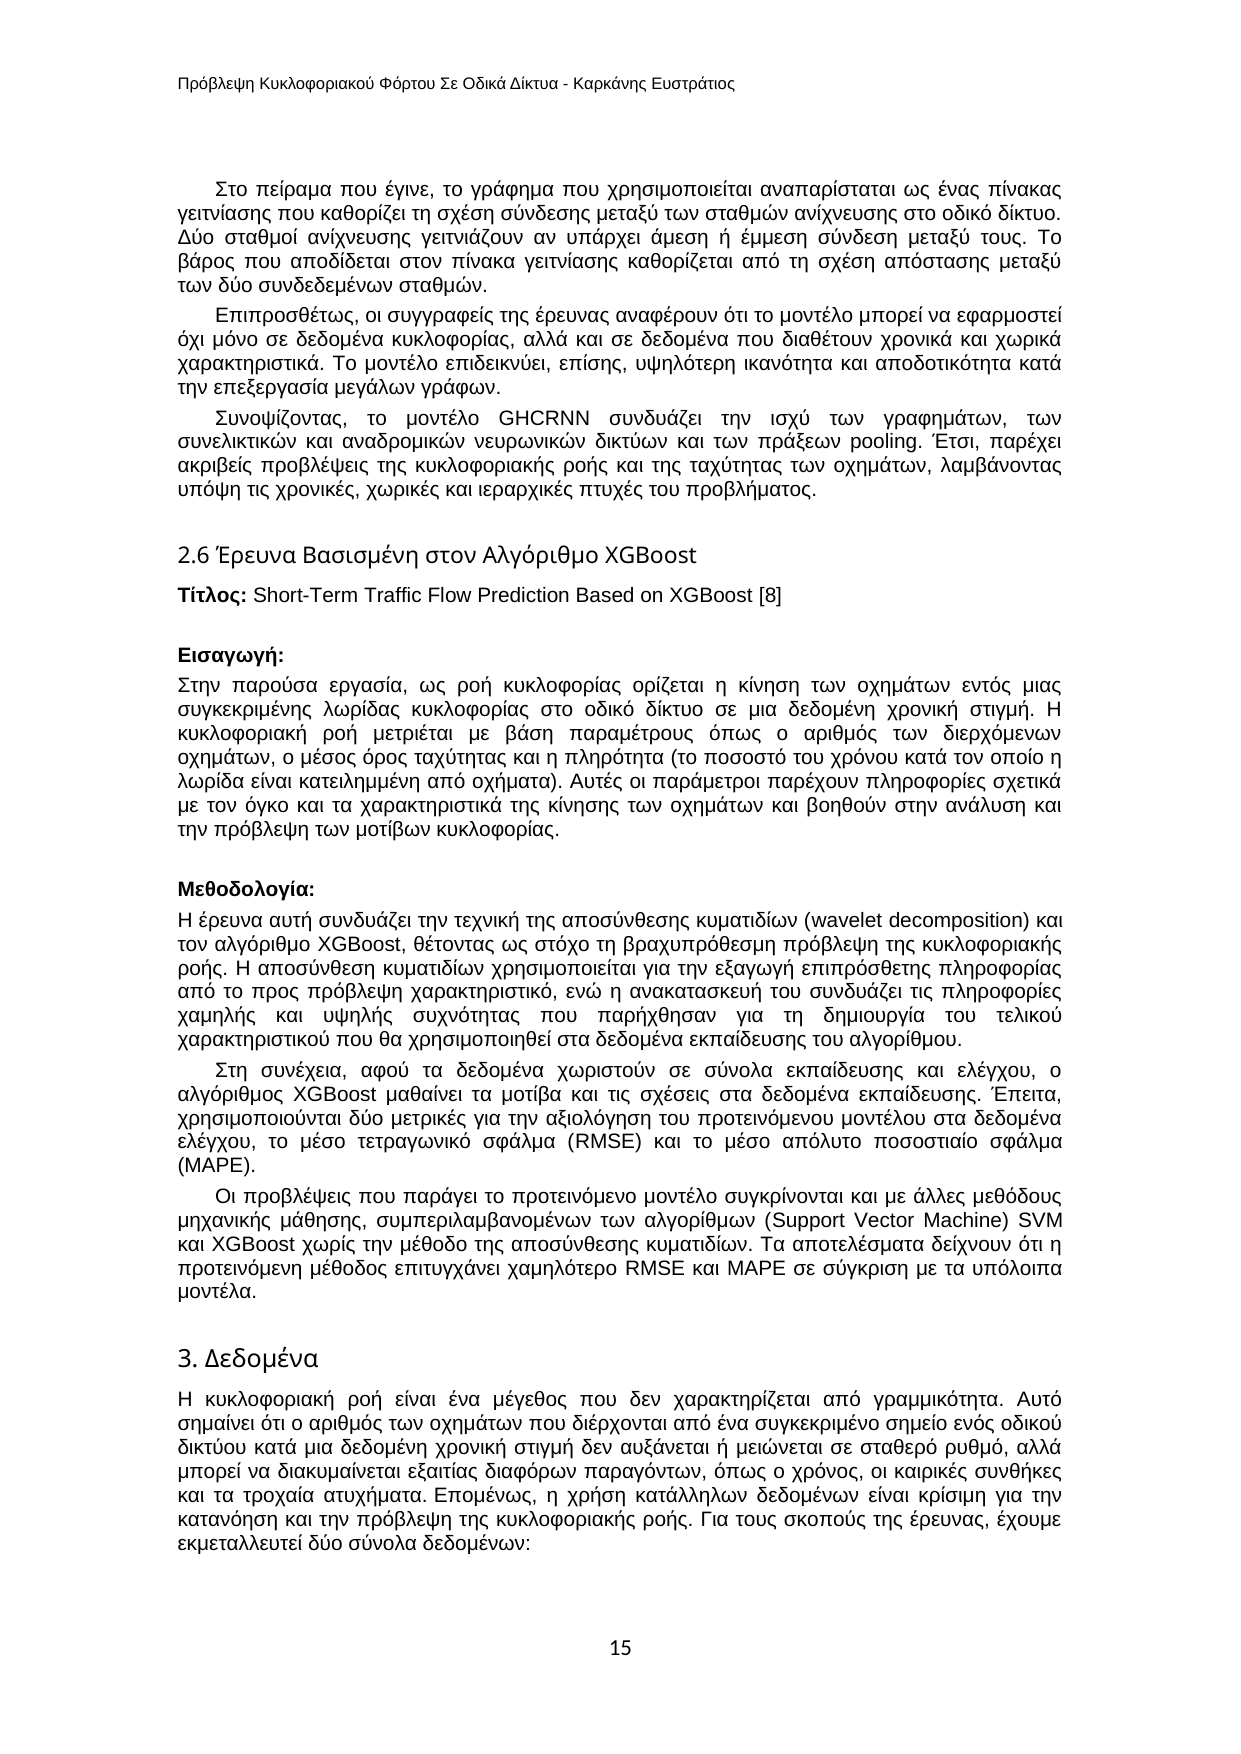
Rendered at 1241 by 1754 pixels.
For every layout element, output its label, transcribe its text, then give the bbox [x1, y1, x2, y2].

text Μεθοδολογία: [177, 877, 1063, 901]
text 2.6 Έρευνα Βασισμένη στον Αλγόριθμο XGBoost [177, 539, 1063, 570]
text Στην παρούσα εργασία, ως ροή κυκλοφορίας ορίζεται η κίνηση των οχημάτων εντός μιας συγκεκριμένης λωρίδας κυκλοφορίας στο οδικό δίκτυο σε μια δεδομένη χρονική στιγμή. Η κυκλοφοριακή ροή μετριέται με βάση παραμέτρους όπως ο αριθμός των διερχόμενων οχημάτων, ο μέσος όρος ταχύτητας και η πληρότητα (το ποσοστό του χρόνου κατά τον οποίο η λωρίδα είναι κατειλημμένη από οχήματα). Αυτές οι παράμετροι παρέχουν πληροφορίες σχετικά με τον όγκο και τα χαρακτηριστικά της κίνησης των οχημάτων και βοηθούν στην ανάλυση και την πρόβλεψη των μοτίβων κυκλοφορίας. [177, 673, 1063, 841]
text Η έρευνα αυτή συνδυάζει την τεχνική της αποσύνθεσης κυματιδίων (wavelet decomposition) και τον αλγόριθμο XGBoost, θέτοντας ως στόχο τη βραχυπρόθεσμη πρόβλεψη της κυκλοφοριακής ροής. Η αποσύνθεση κυματιδίων χρησιμοποιείται για την εξαγωγή επιπρόσθετης πληροφορίας από το προς πρόβλεψη χαρακτηριστικό, ενώ η ανακατασκευή του συνδυάζει τις πληροφορίες χαμηλής και υψηλής συχνότητας που παρήχθησαν για τη δημιουργία του τελικού χαρακτηριστικού που θα χρησιμοποιηθεί στα δεδομένα εκπαίδευσης του αλγορίθμου. [177, 907, 1063, 1051]
text Τίτλος: Short-Term Traffic Flow Prediction Based on XGBoost [177, 582, 1063, 606]
text Η κυκλοφοριακή ροή είναι ένα μέγεθος που δεν χαρακτηρίζεται από γραμμικότητα. Αυτό σημαίνει ότι ο αριθμός των οχημάτων που διέρχονται από ένα συγκεκριμένο σημείο ενός οδικού δικτύου κατά μια δεδομένη χρονική στιγμή δεν αυξάνεται ή μειώνεται σε σταθερό ρυθμό, αλλά μπορεί να διακυμαίνεται εξαιτίας διαφόρων παραγόντων, όπως ο χρόνος, οι καιρικές συνθήκες και τα τροχαία ατυχήματα. Επομένως, η χρήση κατάλληλων δεδομένων είναι κρίσιμη για την κατανόηση και την πρόβλεψη της κυκλοφοριακής ροής. Για τους σκοπούς της έρευνας, έχουμε εκμεταλλευτεί δύο σύνολα δεδομένων: [177, 1387, 1063, 1555]
text Οι προβλέψεις που παράγει το προτεινόμενο μοντέλο συγκρίνονται και με άλλες μεθόδους μηχανικής μάθησης, συμπεριλαμβανομένων των αλγορίθμων (Support Vector Machine) SVM και XGBoost χωρίς την μέθοδο της αποσύνθεσης κυματιδίων. Τα αποτελέσματα δείχνουν ότι η προτεινόμενη μέθοδος επιτυγχάνει χαμηλότερο RMSE και MAPE σε σύγκριση με τα υπόλοιπα μοντέλα. [177, 1183, 1063, 1303]
text 3. Δεδομένα [177, 1341, 1063, 1375]
text Εισαγωγή: [177, 643, 1063, 667]
text Στη συνέχεια, αφού τα δεδομένα χωριστούν σε σύνολα εκπαίδευσης και ελέγχου, ο αλγόριθμος XGBoost μαθαίνει τα μοτίβα και τις σχέσεις στα δεδομένα εκπαίδευσης. Έπειτα, χρησιμοποιούνται δύο μετρικές για την αξιολόγηση του προτεινόμενου μοντέλου στα δεδομένα ελέγχου, το μέσο τετραγωνικό σφάλμα (RMSE) και το μέσο απόλυτο ποσοστιαίο σφάλμα (MAPE). [177, 1057, 1063, 1177]
